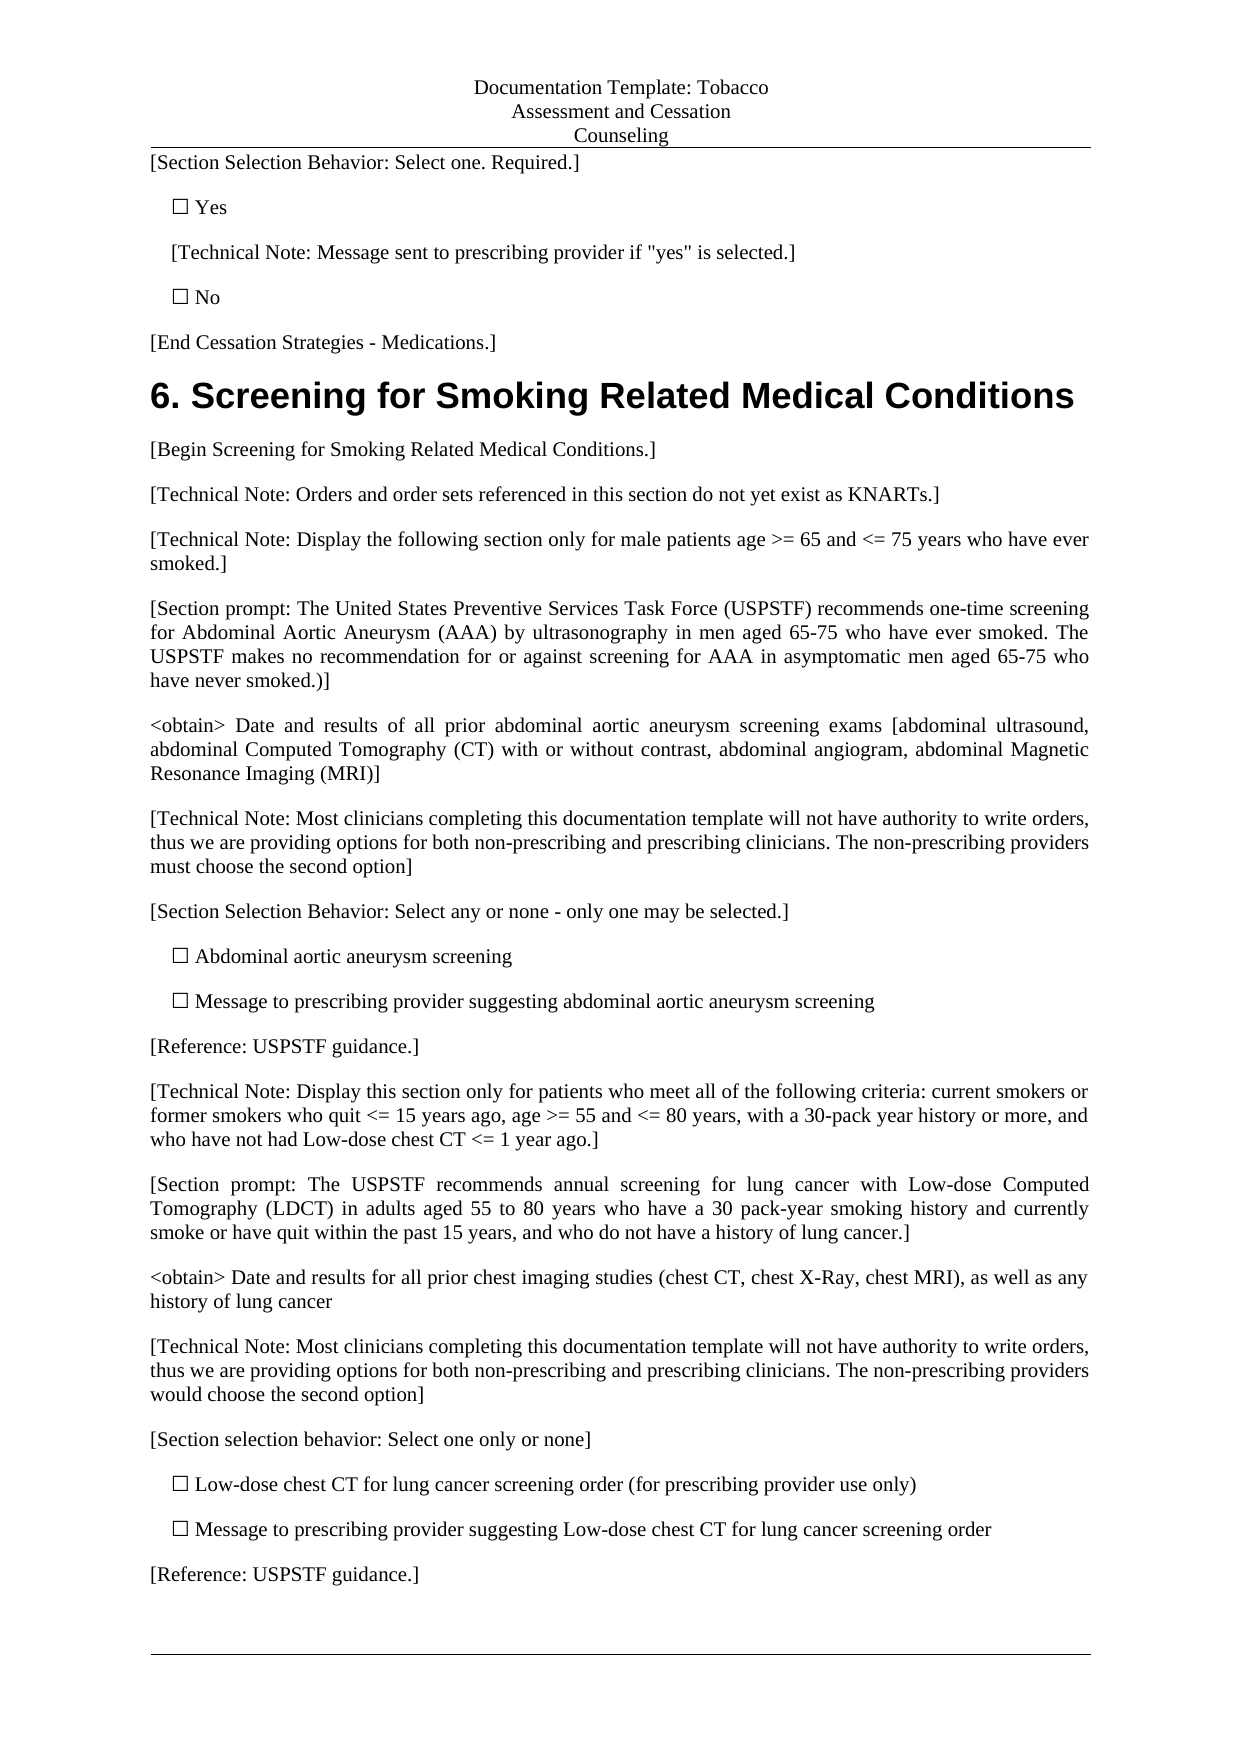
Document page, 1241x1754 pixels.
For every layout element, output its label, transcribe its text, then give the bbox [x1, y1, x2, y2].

text [Section Selection Behavior: Select any or none - only one may be selected.] [150, 899, 1090, 923]
text ☐ Message to prescribing provider suggesting Low-dose chest CT for lung cancer screening order [171, 1517, 1090, 1541]
text ☐ Yes [171, 195, 1090, 219]
text [Technical Note: Orders and order sets referenced in this section do not yet exist as KNARTs.] [150, 482, 1090, 506]
text [Reference: USPSTF guidance.] [150, 1034, 1090, 1058]
text [Technical Note: Most clinicians completing this documentation template will not have authority to write orders, thus we are providing options for both non-prescribing and prescribing clinicians. The non-prescribing providers must choose the second option] [150, 806, 1090, 878]
text ☐ Abdominal aortic aneurysm screening [171, 944, 1090, 968]
text [Section prompt: The United States Preventive Services Task Force (USPSTF) recommends one-time screening for Abdominal Aortic Aneurysm (AAA) by ultrasonography in men aged 65-75 who have ever smoked. The USPSTF makes no recommendation for or against screening for AAA in asymptomatic men aged 65-75 who have never smoked.)] [150, 596, 1090, 692]
text [Technical Note: Display this section only for patients who meet all of the following criteria: current smokers or former smokers who quit <= 15 years ago, age >= 55 and <= 80 years, with a 30-pack year history or more, and who have not had Low-dose chest CT <= 1 year ago.] [150, 1079, 1090, 1151]
text ☐ No [171, 285, 1090, 309]
text [Technical Note: Most clinicians completing this documentation template will not have authority to write orders, thus we are providing options for both non-prescribing and prescribing clinicians. The non-prescribing providers would choose the second option] [150, 1334, 1090, 1406]
text [Section prompt: The USPSTF recommends annual screening for lung cancer with Low-dose Computed Tomography (LDCT) in adults aged 55 to 80 years who have a 30 pack-year smoking history and currently smoke or have quit within the past 15 years, and who do not have a history of lung cancer.] [150, 1172, 1090, 1244]
text 6. Screening for Smoking Related Medical Conditions [150, 374, 1090, 416]
text [Begin Screening for Smoking Related Medical Conditions.] [150, 437, 1090, 461]
text <obtain> Date and results of all prior abdominal aortic aneurysm screening exams [abdominal ultrasound, abdominal Computed Tomography (CT) with or without contrast, abdominal angiogram, abdominal Magnetic Resonance Imaging (MRI)] [150, 713, 1090, 785]
text [Technical Note: Message sent to prescribing provider if "yes" is selected.] [171, 240, 1090, 264]
text <obtain> Date and results for all prior chest imaging studies (chest CT, chest X-Ray, chest MRI), as well as any history of lung cancer [150, 1265, 1090, 1313]
text [Reference: USPSTF guidance.] [150, 1561, 1090, 1586]
text [End Cessation Strategies - Medications.] [150, 329, 1090, 354]
text [Technical Note: Display the following section only for male patients age >= 65 and <= 75 years who have ever smoked.] [150, 527, 1090, 575]
text ☐ Low-dose chest CT for lung cancer screening order (for prescribing provider use only) [171, 1472, 1090, 1496]
text [Section selection behavior: Select one only or none] [150, 1427, 1090, 1451]
text [Section Selection Behavior: Select one. Required.] [150, 150, 1090, 174]
text ☐ Message to prescribing provider suggesting abdominal aortic aneurysm screening [171, 989, 1090, 1013]
